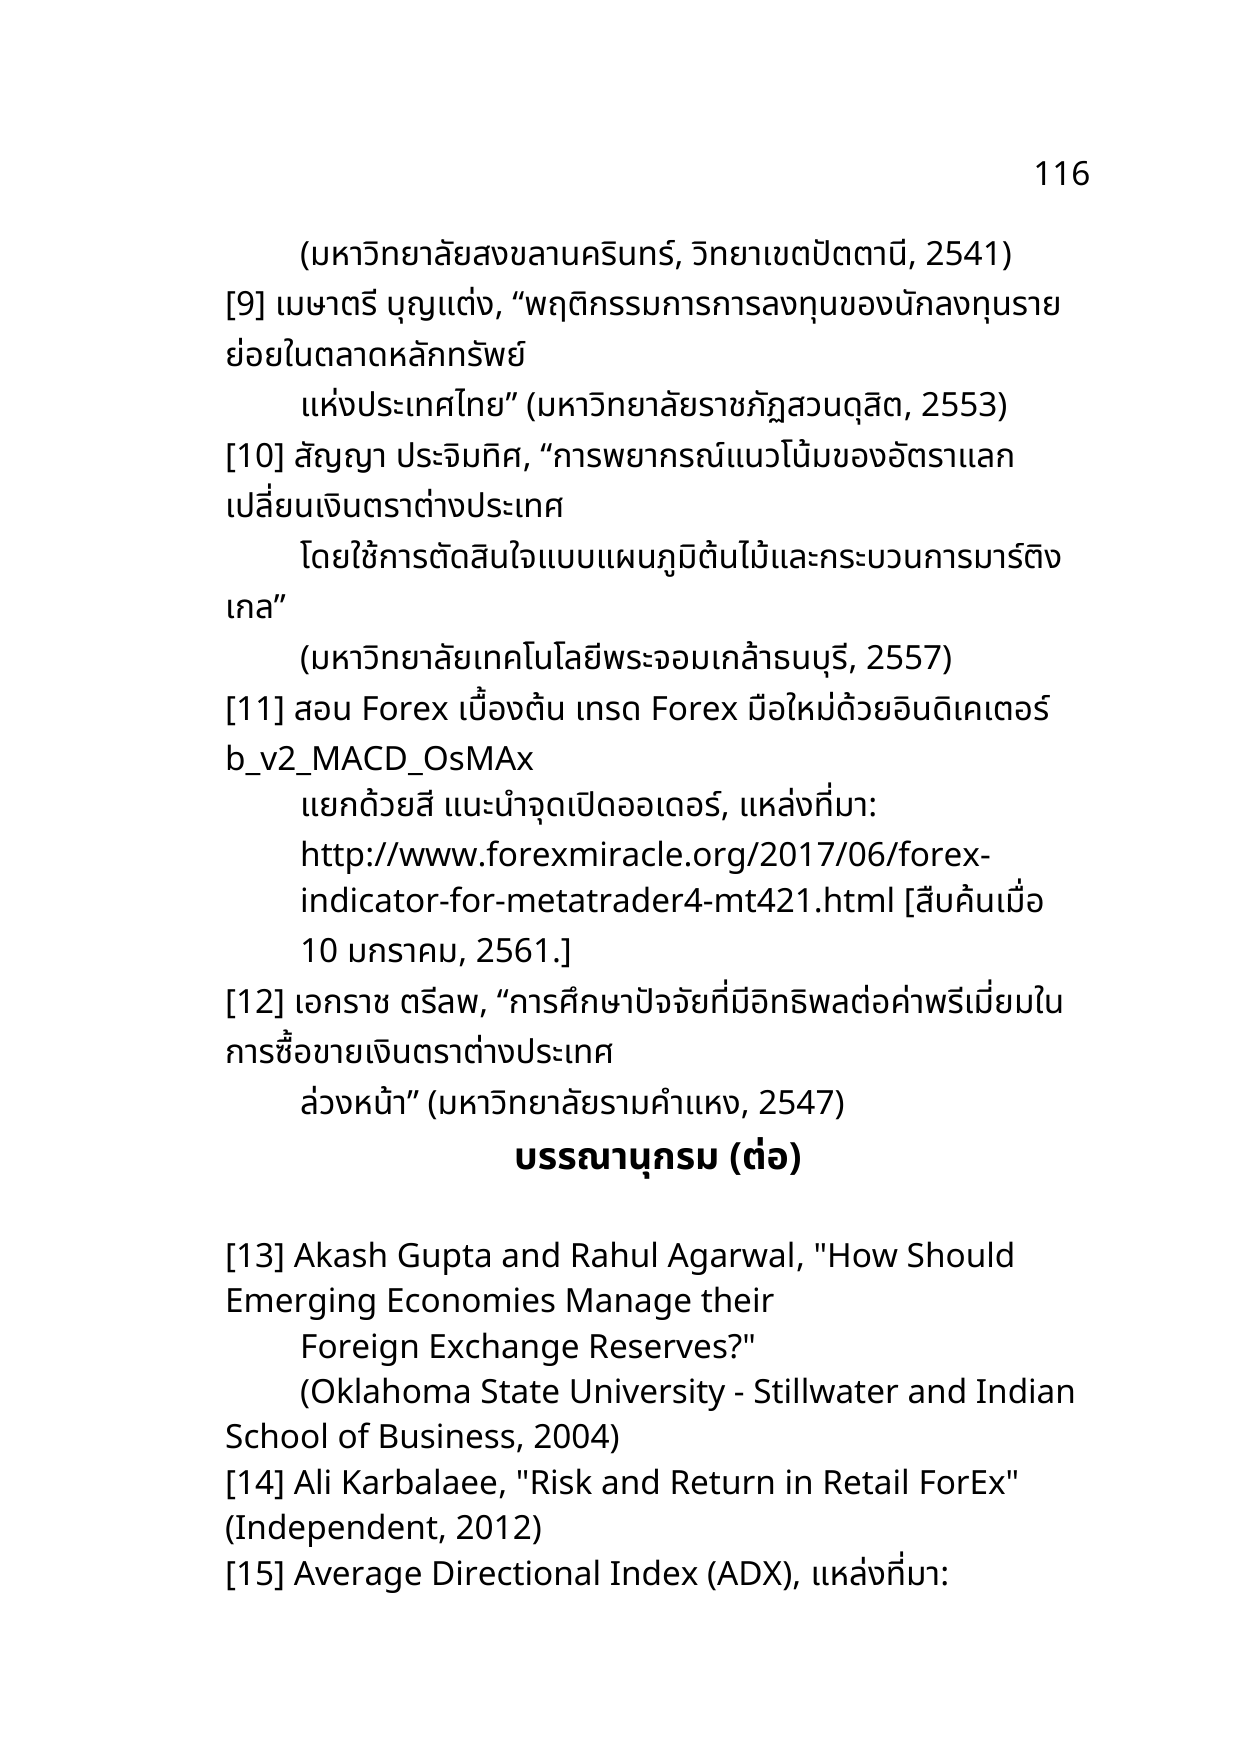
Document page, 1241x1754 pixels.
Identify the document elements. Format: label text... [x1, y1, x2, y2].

text [13] Akash Gupta and Rahul Agarwal, "How Should Emerging Economies Manage their [225, 1232, 1090, 1322]
text Foreign Exchange Reserves?" [225, 1322, 1090, 1368]
text แยกด้วยสี แนะนำจุดเปิดออเดอร์, แหล่งที่มา: [225, 780, 1090, 831]
text บรรณานุกรม (ต่อ) [225, 1129, 1090, 1186]
text [10] สัญญา ประจิมทิศ, “การพยากรณ์แนวโน้มของอัตราแลกเปลี่ยนเงินตราต่างประเทศ [225, 432, 1090, 533]
text แห่งประเทศไทย” (มหาวิทยาลัยราชภัฏสวนดุสิต, 2553) [225, 381, 1090, 432]
text ล่วงหน้า” (มหาวิทยาลัยรามคําแหง, 2547) [225, 1079, 1090, 1129]
text โดยใช้การตัดสินใจแบบแผนภูมิต้นไม้และกระบวนการมาร์ติงเกล” [225, 533, 1090, 634]
text (มหาวิทยาลัยสงขลานครินทร์, วิทยาเขตปัตตานี, 2541) [225, 229, 1090, 280]
text (มหาวิทยาลัยเทคโนโลยีพระจอมเกล้าธนบุรี, 2557) [225, 634, 1090, 684]
text (Oklahoma State University - Stillwater and Indian School of Business, 2004) [225, 1368, 1090, 1459]
text [14] Ali Karbalaee, "Risk and Return in Retail ForEx" (Independent, 2012) [225, 1459, 1090, 1549]
text [15] Average Directional Index (ADX), แหล่งที่มา: [225, 1549, 1090, 1600]
text [9] เมษาตรี บุญแต่ง, “พฤติกรรมการการลงทุนของนักลงทุนรายย่อยในตลาดหลักทรัพย์ [225, 280, 1090, 381]
text [11] สอน Forex เบื้องต้น เทรด Forex มือใหม่ด้วยอินดิเคเตอร์ b_v2_MACD_OsMAx [225, 684, 1090, 780]
text [12] เอกราช ตรีลพ, “การศึกษาปัจจัยที่มีอิทธิพลต่อค่าพรีเมี่ยมในการซื้อขายเงินตราต่างประเทศ [225, 978, 1090, 1079]
text http://www.forexmiracle.org/2017/06/forex-indicator-for-metatrader4-mt421.html [สืบค้นเมื่อ 10 มกราคม, 2561.] [300, 831, 1090, 978]
